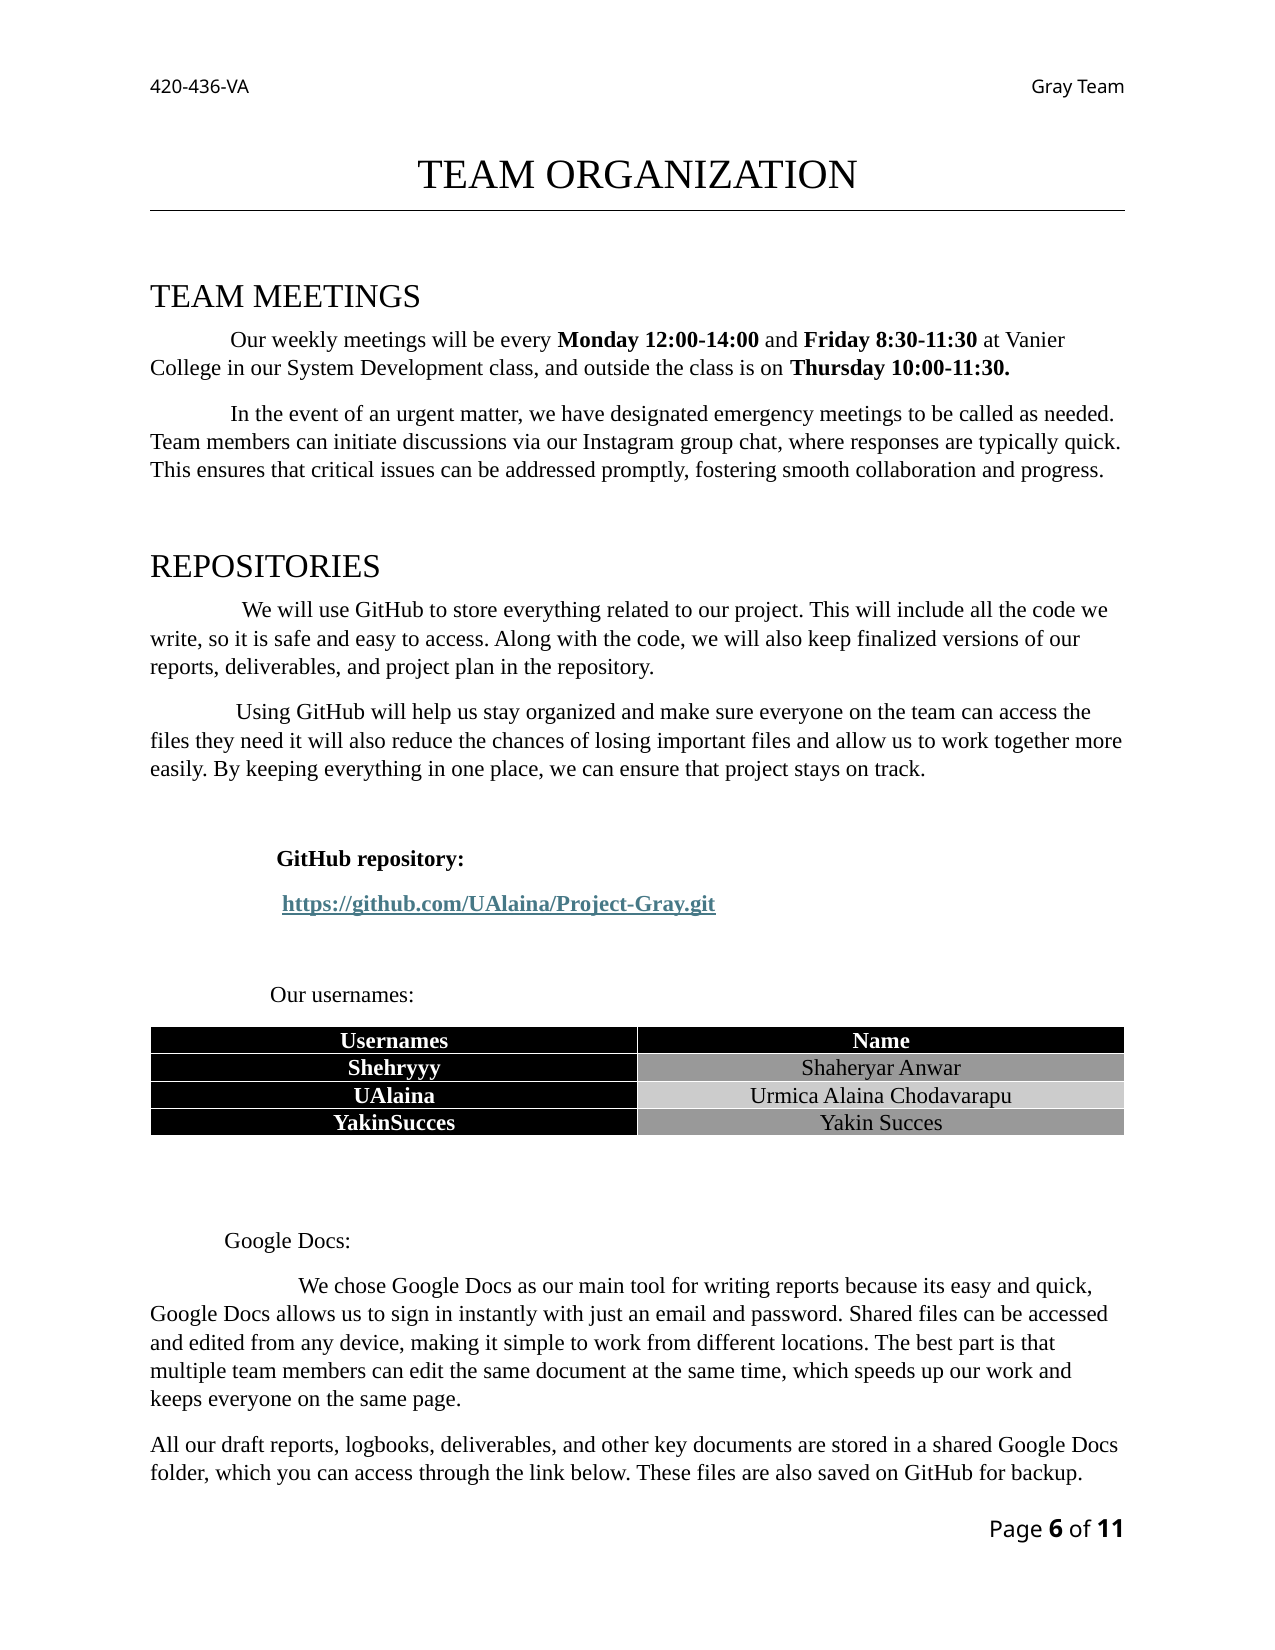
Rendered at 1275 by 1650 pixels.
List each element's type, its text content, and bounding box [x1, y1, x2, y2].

text https://github.com/UAlaina/Project-Gray.git [150, 891, 1125, 917]
subtitle TEAM MEETINGS [150, 276, 1125, 315]
table_cell Yakin Succes [638, 1109, 1124, 1135]
text Our weekly meetings will be every Monday 12:00-14:00 and Friday 8:30-11:30 at Vanier College in our System Development class, and outside the class is on Thursday 10:00-11:30. [150, 326, 1125, 381]
text We will use GitHub to store everything related to our project. This will include all the code we write, so it is safe and easy to access. Along with the code, we will also keep finalized versions of our reports, deliverables, and project plan in the repository. [150, 596, 1125, 679]
table_header Usernames [151, 1027, 637, 1053]
table_cell UAlaina [151, 1082, 637, 1108]
text In the event of an urgent matter, we have designated emergency meetings to be called as needed. Team members can initiate discussions via our Instagram group chat, where responses are typically quick. This ensures that critical issues can be addressed promptly, fostering smooth collaboration and progress. [150, 399, 1125, 483]
text Our usernames: [150, 981, 1125, 1007]
table_header Name [638, 1027, 1124, 1053]
text All our draft reports, logbooks, deliverables, and other key documents are stored in a shared Google Docs folder, which you can access through the link below. These files are also saved on GitHub for backup. [150, 1431, 1125, 1485]
text We chose Google Docs as our main tool for writing reports because its easy and quick, Google Docs allows us to sign in instantly with just an email and password. Shared files can be accessed and edited from any device, making it simple to work from different locations. The best part is that multiple team members can edit the same document at the same time, which speeds up our work and keeps everyone on the same page. [150, 1272, 1125, 1412]
table_cell Shehryyy [151, 1054, 637, 1081]
text Google Docs: [150, 1227, 1125, 1253]
table_cell Shaheryar Anwar [638, 1054, 1124, 1081]
table_cell Urmica Alaina Chodavarapu [638, 1082, 1124, 1108]
text GitHub repository: [150, 845, 1125, 872]
text Using GitHub will help us stay organized and make sure everyone on the team can access the files they need it will also reduce the chances of losing important files and allow us to work together more easily. By keeping everything in one place, we can ensure that project stays on track. [150, 698, 1125, 782]
table_cell YakinSucces [151, 1109, 637, 1135]
subtitle REPOSITORIES [150, 547, 1125, 585]
subtitle TEAM ORGANIZATION [150, 150, 1125, 198]
